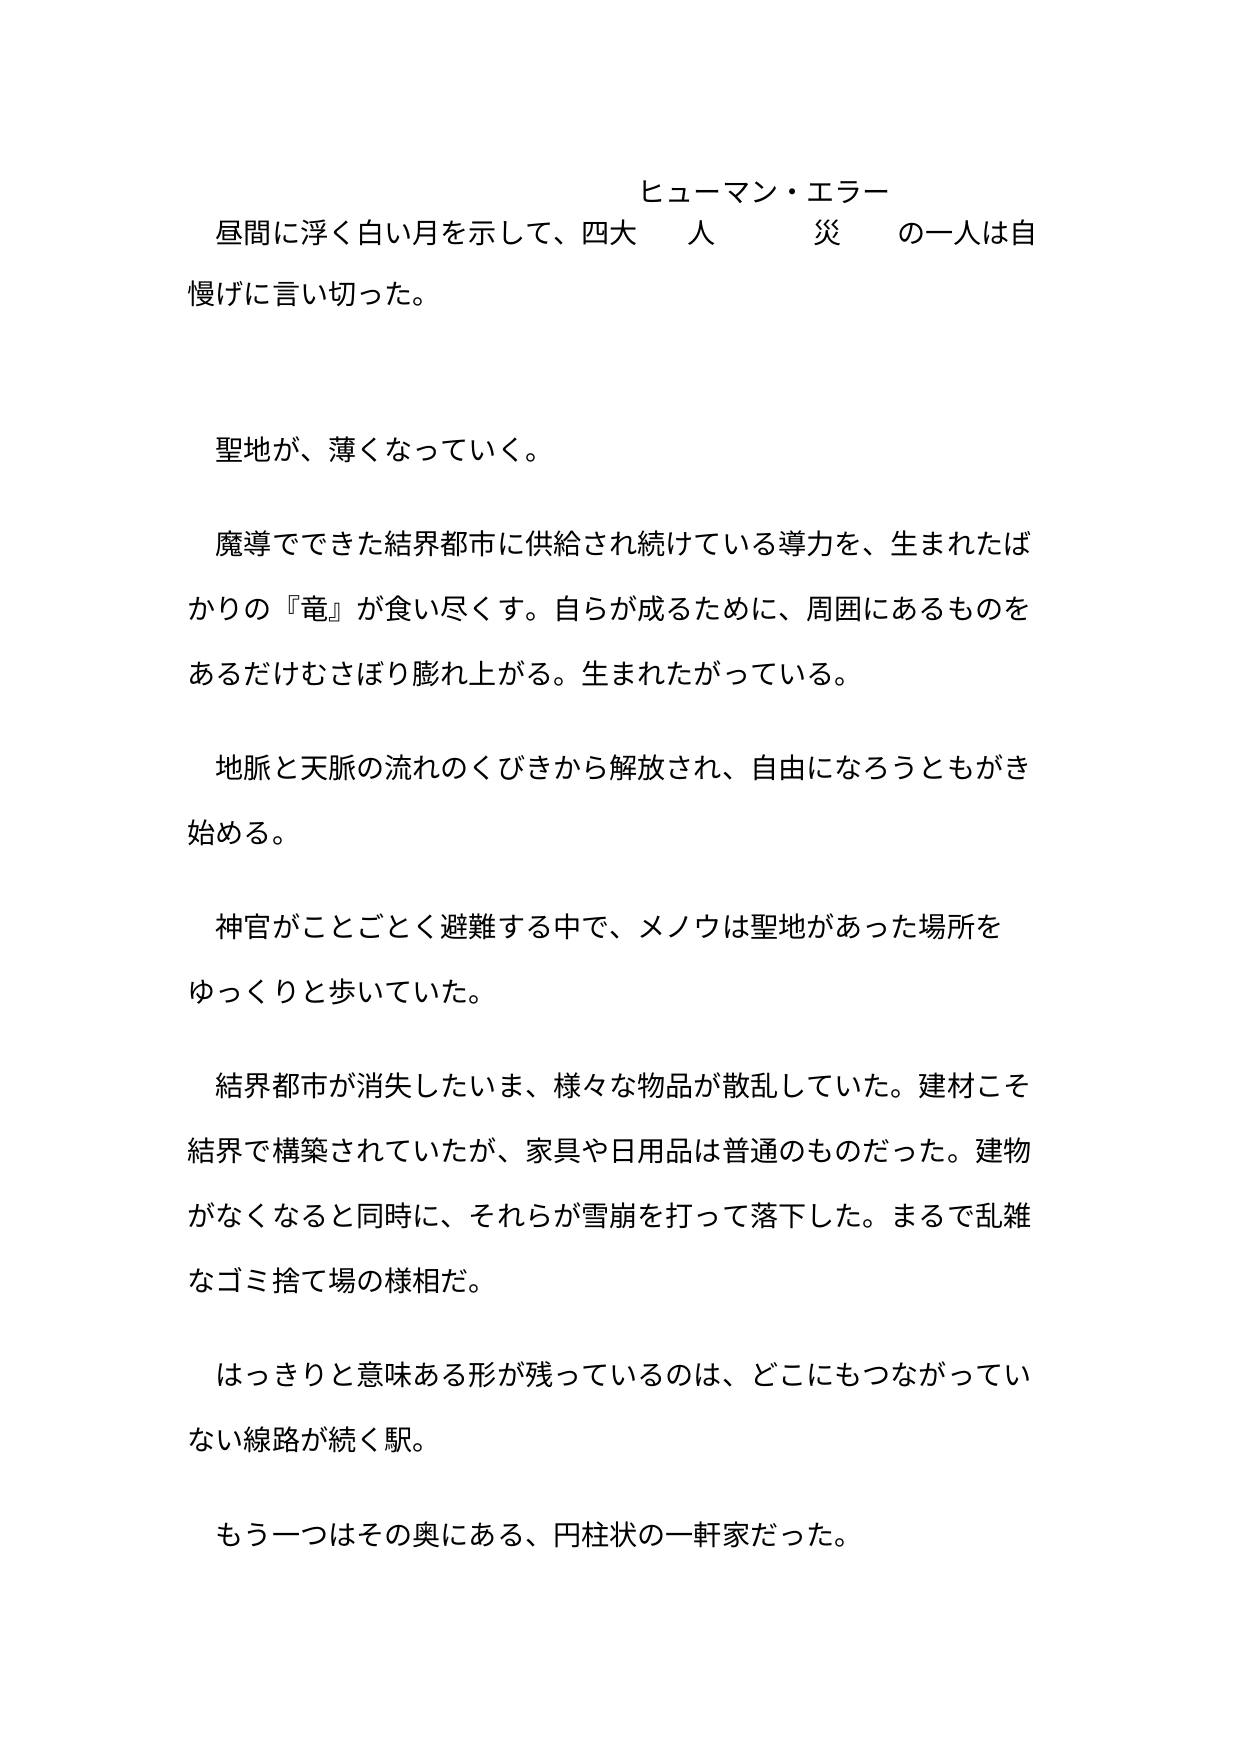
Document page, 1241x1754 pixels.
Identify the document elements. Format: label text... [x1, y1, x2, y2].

text 聖地が、薄くなっていく。 [187, 415, 1053, 480]
text はっきりと意味ある形が残っているのは、どこにもつながっていない線路が続く駅。 [187, 1341, 1053, 1471]
text もう一つはその奥にある、円柱状の一軒家だった。 [187, 1500, 1053, 1565]
text 昼間に浮く白い月を示して、四大 の一人は自慢げに言い切った。 [187, 162, 1053, 324]
text 神官がことごとく避難する中で、メノウは聖地があった場所をゆっくりと歩いていた。 [187, 893, 1053, 1023]
text 地脈と天脈の流れのくびきから解放され、自由になろうともがき始める。 [187, 734, 1053, 864]
text 結界都市が消失したいま、様々な物品が散乱していた。建材こそ結界で構築されていたが、家具や日用品は普通のものだった。建物がなくなると同時に、それらが雪崩を打って落下した。まるで乱雑なゴミ捨て場の様相だ。 [187, 1052, 1053, 1312]
text 魔導でできた結界都市に供給され続けている導力を、生まれたばかりの『竜』が食い尽くす。自らが成るために、周囲にあるものをあるだけむさぼり膨れ上がる。生まれたがっている。 [187, 509, 1053, 704]
